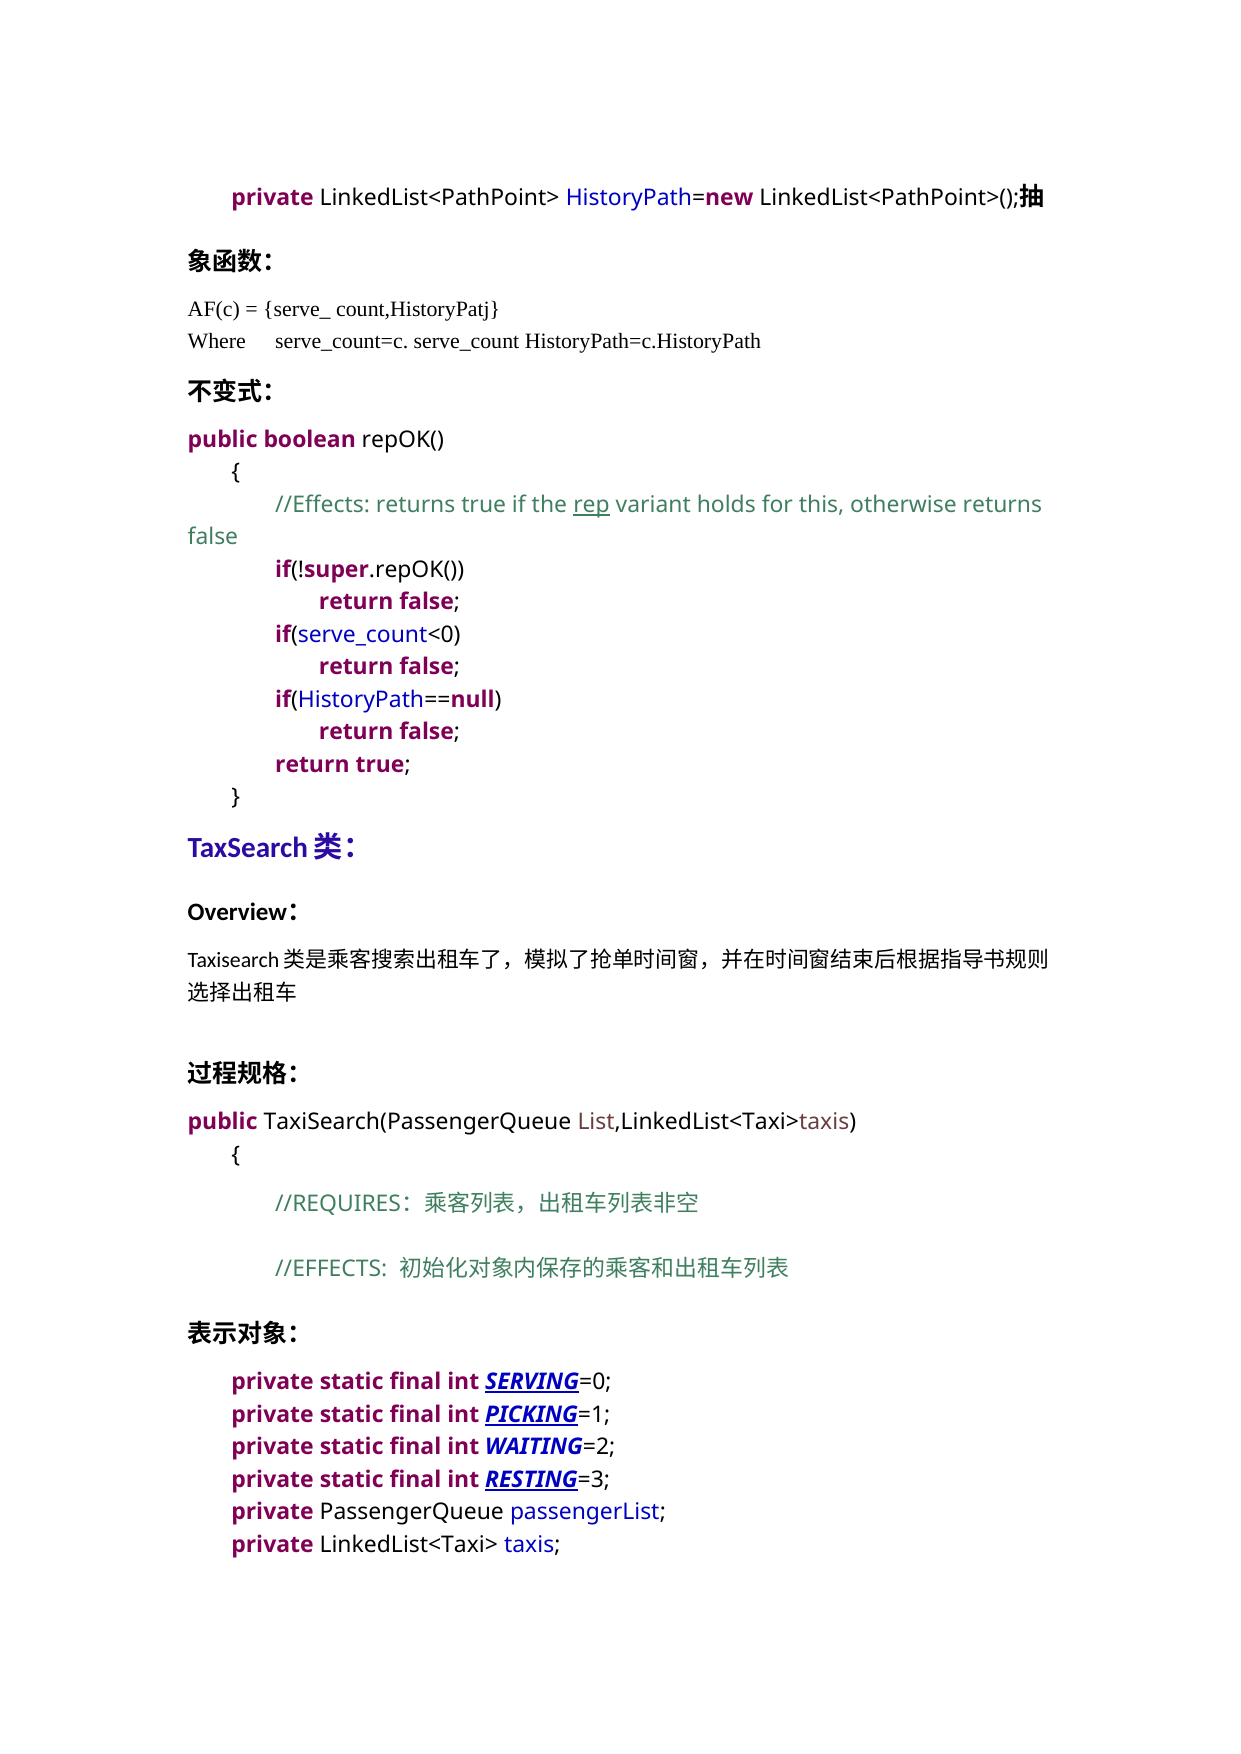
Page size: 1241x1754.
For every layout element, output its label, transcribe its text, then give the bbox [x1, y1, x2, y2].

text return false; [187, 584, 1053, 617]
text { [187, 454, 1053, 487]
text return false; [187, 649, 1053, 682]
text Where serve_count=c. serve_count HistoryPath=c.HistoryPath [187, 324, 1053, 357]
text private static final int SERVING=0; [187, 1364, 1053, 1397]
text return false; [187, 714, 1053, 747]
text private static final int WAITING=2; [187, 1429, 1053, 1462]
text 不变式： [187, 357, 1053, 422]
text //REQUIRES：乘客列表，出租车列表非空 [187, 1169, 1053, 1234]
text } [187, 779, 1053, 812]
text private LinkedList<PathPoint> HistoryPath=new LinkedList<PathPoint>();抽象函数： [187, 162, 1053, 292]
text 表示对象： [187, 1299, 1053, 1364]
text AF(c) = {serve_ count,HistoryPatj} [187, 292, 1053, 324]
text //Effects: returns true if the rep variant holds for this, otherwise returns false [187, 487, 1053, 552]
text if(!super.repOK()) [187, 552, 1053, 584]
text private LinkedList<Taxi> taxis; [187, 1527, 1053, 1559]
text 过程规格： [187, 1039, 1053, 1104]
text { [187, 1137, 1053, 1169]
text if(serve_count<0) [187, 617, 1053, 649]
text public TaxiSearch(PassengerQueue List,LinkedList<Taxi>taxis) [187, 1104, 1053, 1137]
text //EFFECTS: 初始化对象内保存的乘客和出租车列表 [187, 1234, 1053, 1299]
text public boolean repOK() [187, 422, 1053, 454]
text Taxisearch类是乘客搜索出租车了，模拟了抢单时间窗，并在时间窗结束后根据指导书规则选择出租车 [187, 942, 1053, 1007]
text private static final int RESTING=3; [187, 1462, 1053, 1494]
text TaxSearch类： [187, 812, 1053, 877]
text Overview： [187, 877, 1053, 942]
text if(HistoryPath==null) [187, 682, 1053, 714]
text private static final int PICKING=1; [187, 1397, 1053, 1429]
text private PassengerQueue passengerList; [187, 1494, 1053, 1527]
text return true; [187, 747, 1053, 779]
